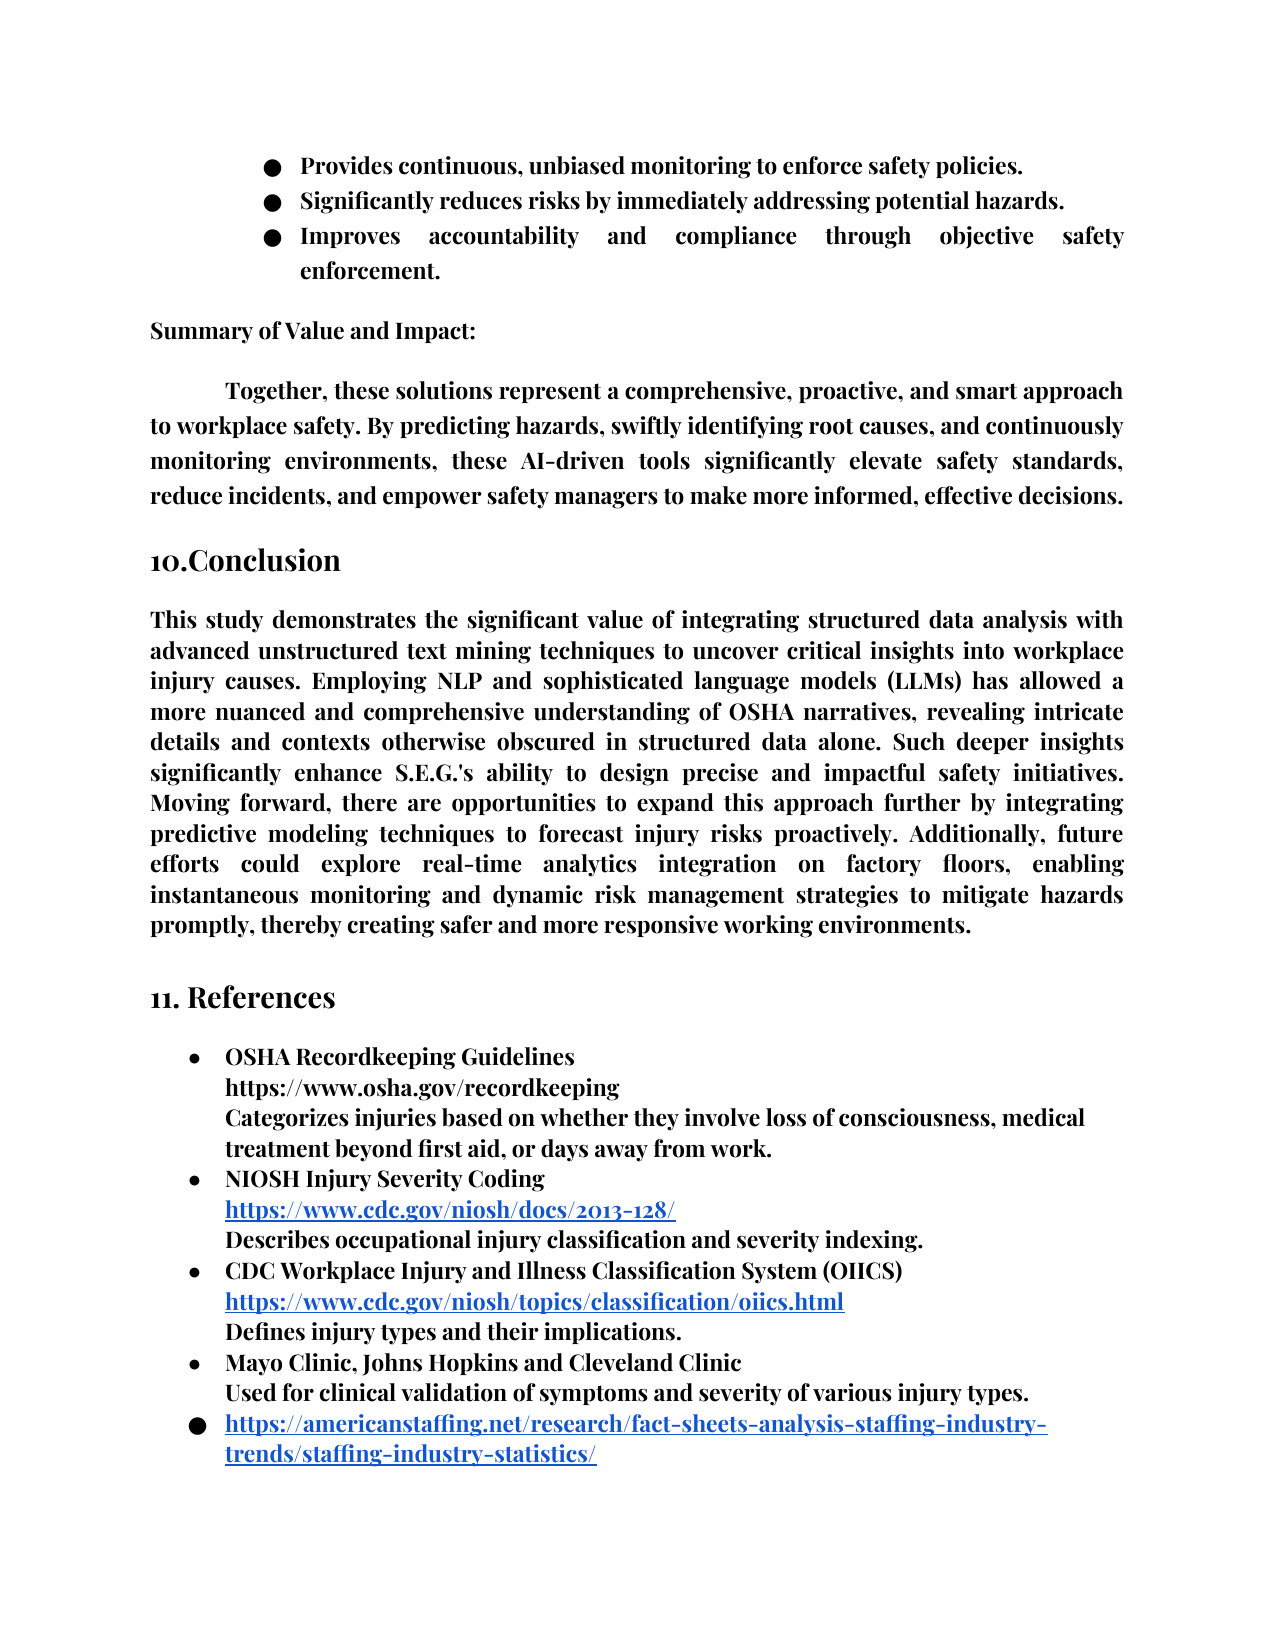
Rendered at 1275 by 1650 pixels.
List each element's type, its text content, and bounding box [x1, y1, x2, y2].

subtitle 11. References [150, 977, 1125, 1016]
list Improves accountability and compliance through objective safety enforcement. [262, 220, 1125, 286]
list https://americanstaffing.net/research/fact-sheets-analysis-staffing-industry-trends/staffing-industry-statistics/ [187, 1407, 1125, 1468]
list Significantly reduces risks by immediately addressing potential hazards. [262, 185, 1125, 216]
text Summary of Value and Impact: [150, 315, 1125, 346]
list NIOSH Injury Severity Coding https://www.cdc.gov/niosh/docs/2013-128/ Describes occupational injury classification and severity indexing. [187, 1163, 1125, 1254]
text Together, these solutions represent a comprehensive, proactive, and smart approach to workplace safety. By predicting hazards, swiftly identifying root causes, and continuously monitoring environments, these AI-driven tools significantly elevate safety standards, reduce incidents, and empower safety managers to make more informed, effective decisions. [150, 375, 1125, 511]
text 10.Conclusion [150, 540, 1125, 579]
list OSHA Recordkeeping Guidelines https://www.osha.gov/recordkeeping Categorizes injuries based on whether they involve loss of consciousness, medical treatment beyond first aid, or days away from work. [187, 1041, 1125, 1163]
list CDC Workplace Injury and Illness Classification System (OIICS) https://www.cdc.gov/niosh/topics/classification/oiics.html Defines injury types and their implications. [187, 1254, 1125, 1346]
list Mayo Clinic, Johns Hopkins and Cleveland Clinic Used for clinical validation of symptoms and severity of various injury types. [187, 1346, 1125, 1407]
text This study demonstrates the significant value of integrating structured data analysis with advanced unstructured text mining techniques to uncover critical insights into workplace injury causes. Employing NLP and sophisticated language models (LLMs) has allowed a more nuanced and comprehensive understanding of OSHA narratives, revealing intricate details and contexts otherwise obscured in structured data alone. Such deeper insights significantly enhance S.E.G.'s ability to design precise and impactful safety initiatives. Moving forward, there are opportunities to expand this approach further by integrating predictive modeling techniques to forecast injury risks proactively. Additionally, future efforts could explore real-time analytics integration on factory floors, enabling instantaneous monitoring and dynamic risk management strategies to mitigate hazards promptly, thereby creating safer and more responsive working environments. [150, 604, 1125, 939]
list Provides continuous, unbiased monitoring to enforce safety policies. [262, 150, 1125, 181]
